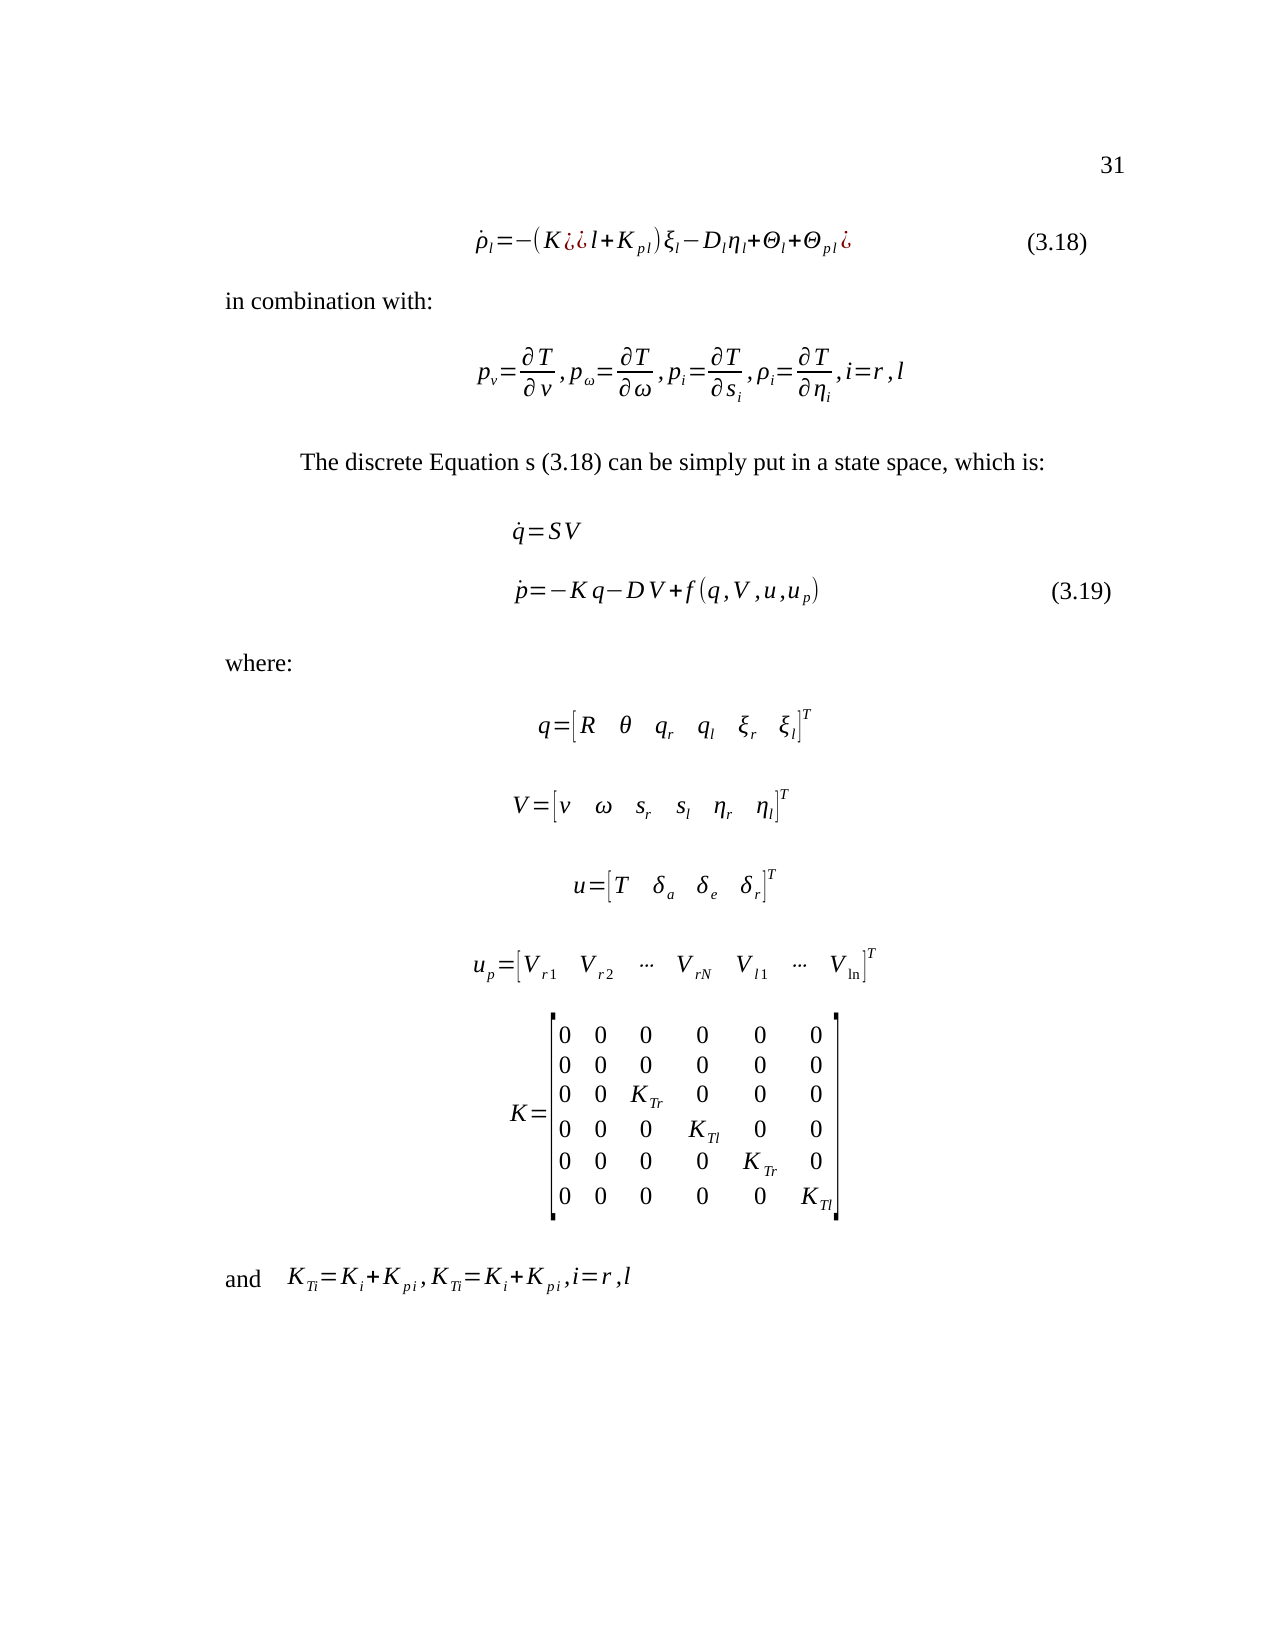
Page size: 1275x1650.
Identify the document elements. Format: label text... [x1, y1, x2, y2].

text in combination with: [225, 286, 1125, 406]
text where: [225, 648, 1125, 677]
text and [225, 1263, 1125, 1294]
text The discrete Equation s (3.18) can be simply put in a state space, which is: [225, 447, 1125, 476]
text (3.18) [225, 225, 1125, 257]
text (3.19) [225, 575, 1125, 607]
